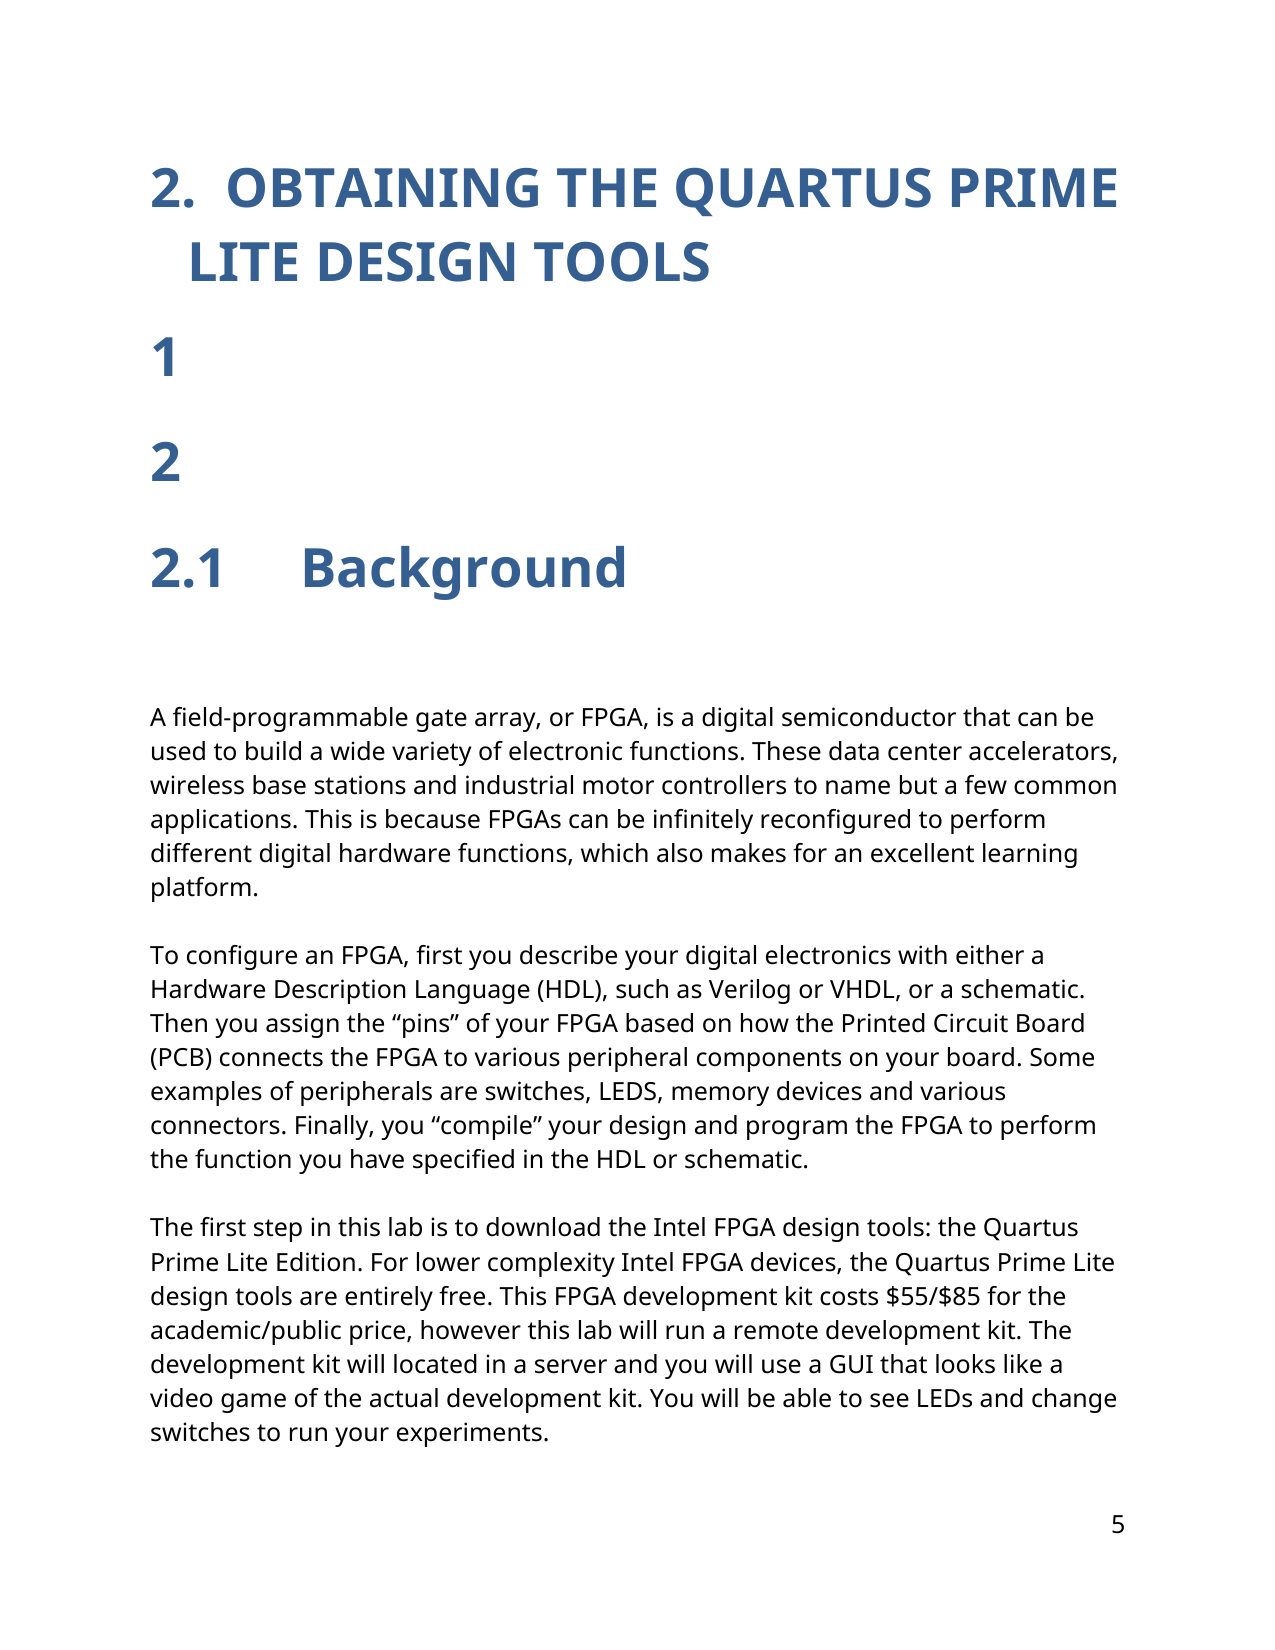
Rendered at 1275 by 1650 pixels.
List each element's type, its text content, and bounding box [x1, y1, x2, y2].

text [150, 699, 1125, 1483]
subtitle Background [150, 529, 1125, 688]
subtitle OBTAINING THE QUARTUS PRIME LITE DESIGN TOOLS [150, 150, 1125, 297]
